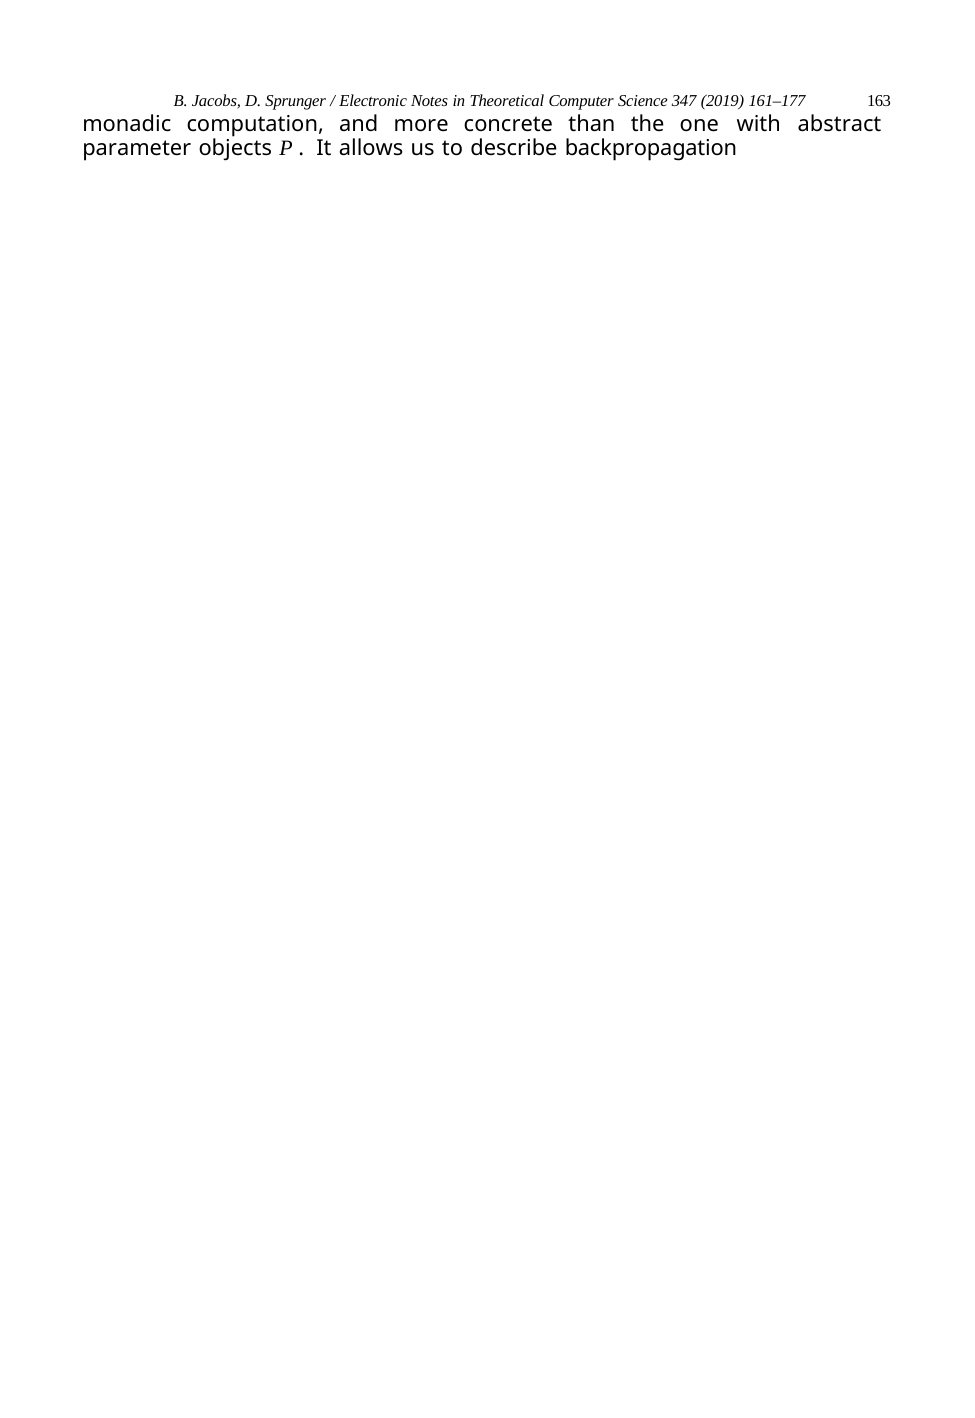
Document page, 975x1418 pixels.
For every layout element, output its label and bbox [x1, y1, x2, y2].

text [82, 110, 881, 162]
